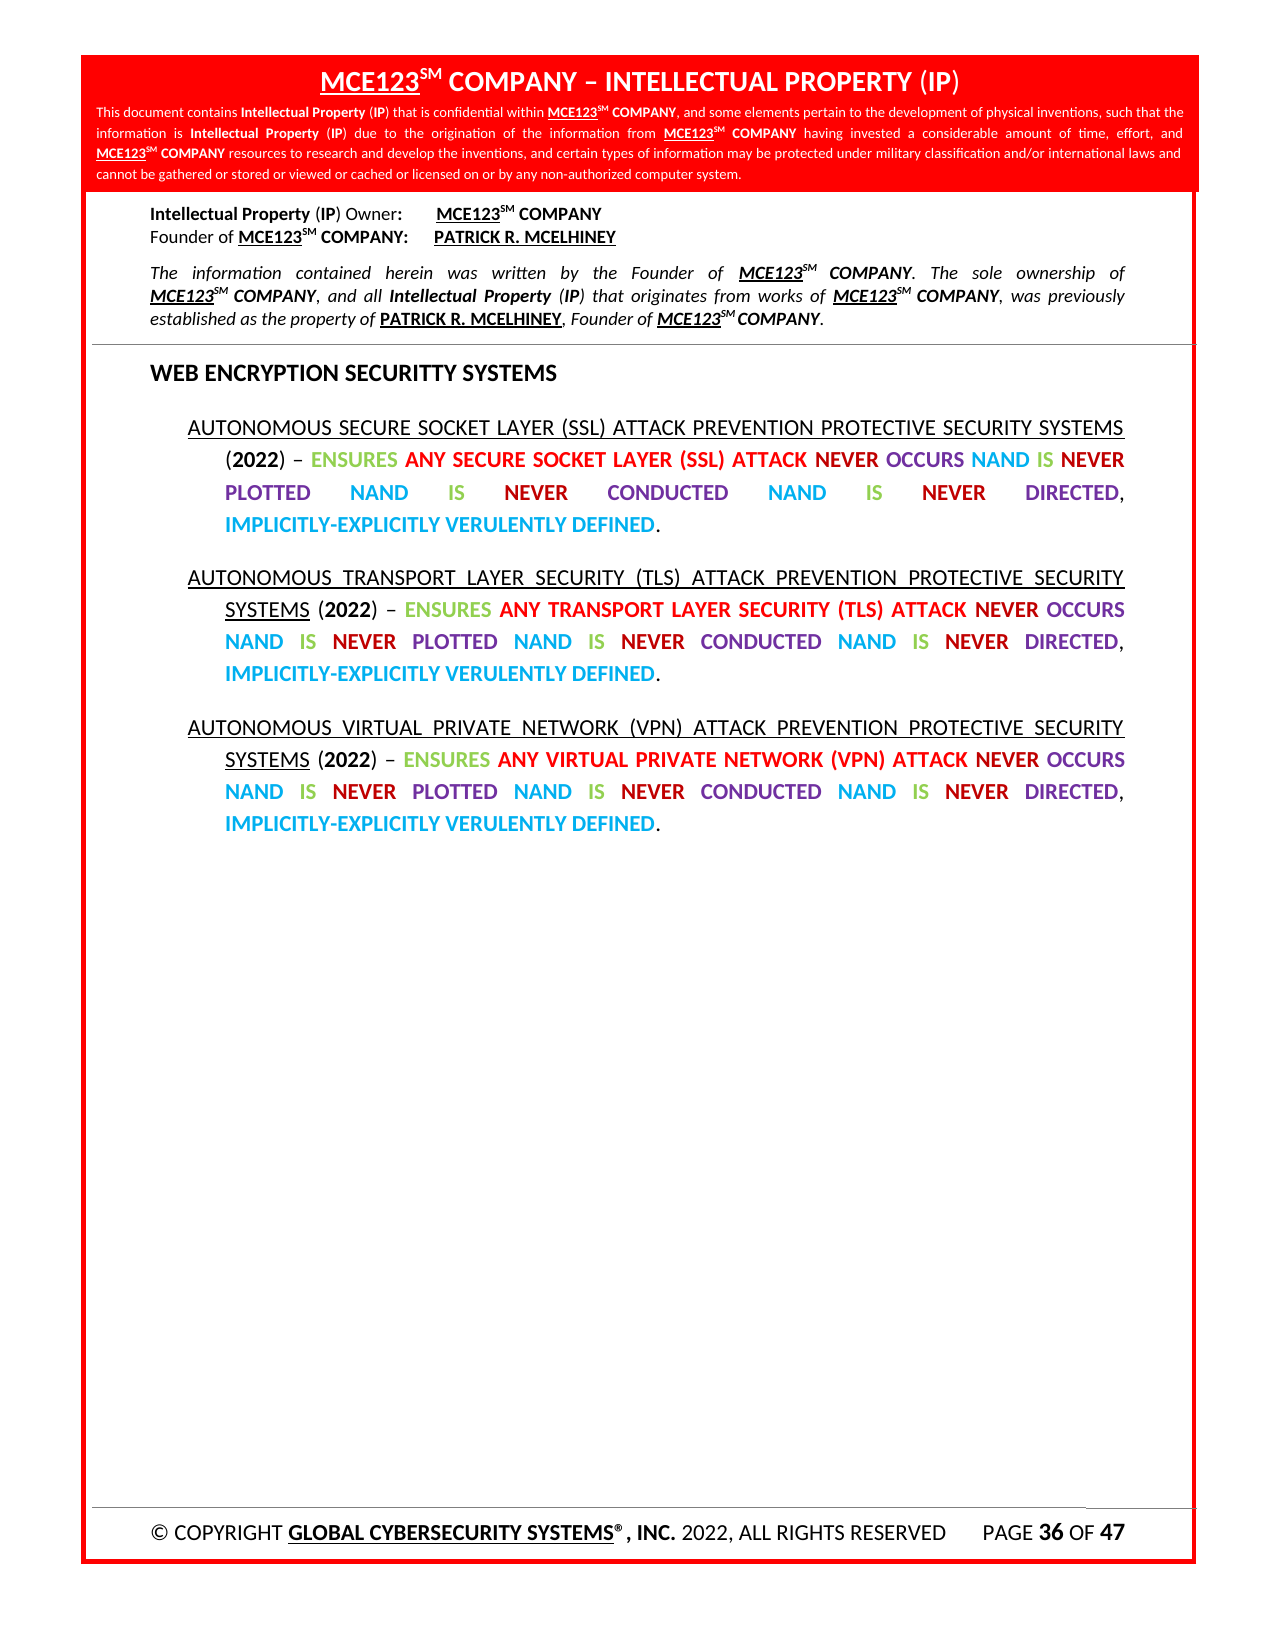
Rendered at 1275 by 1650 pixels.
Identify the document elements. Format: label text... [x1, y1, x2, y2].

text AUTONOMOUS TRANSPORT LAYER SECURITY (TLS) ATTACK PREVENTION PROTECTIVE SECURITY SYSTEMS (2022) – ENSURES ANY TRANSPORT LAYER SECURITY (TLS) ATTACK NEVER OCCURS NAND IS NEVER PLOTTED NAND IS NEVER CONDUCTED NAND IS NEVER DIRECTED, IMPLICITLY-EXPLICITLY VERULENTLY DEFINED. [187, 588, 1125, 688]
text AUTONOMOUS SECURE SOCKET LAYER (SSL) ATTACK PREVENTION PROTECTIVE SECURITY SYSTEMS (2022) – ENSURES ANY SECURE SOCKET LAYER (SSL) ATTACK NEVER OCCURS NAND IS NEVER PLOTTED NAND IS NEVER CONDUCTED NAND IS NEVER DIRECTED, IMPLICITLY-EXPLICITLY VERULENTLY DEFINED. [187, 439, 1125, 538]
text AUTONOMOUS TRANSPORT LAYER SECURITY (TLS) ATTACK PREVENTION PROTECTIVE SECURITY SYSTEMS (2022) – ENSURES ANY TRANSPORT LAYER SECURITY (TLS) ATTACK NEVER OCCURS NAND IS NEVER PLOTTED NAND IS NEVER CONDUCTED NAND IS NEVER DIRECTED, IMPLICITLY-EXPLICITLY VERULENTLY DEFINED. [187, 563, 1125, 587]
text AUTONOMOUS VIRTUAL PRIVATE NETWORK (VPN) ATTACK PREVENTION PROTECTIVE SECURITY SYSTEMS (2022) – ENSURES ANY VIRTUAL PRIVATE NETWORK (VPN) ATTACK NEVER OCCURS NAND IS NEVER PLOTTED NAND IS NEVER CONDUCTED NAND IS NEVER DIRECTED, IMPLICITLY-EXPLICITLY VERULENTLY DEFINED. [187, 713, 1125, 737]
text AUTONOMOUS SECURE SOCKET LAYER (SSL) ATTACK PREVENTION PROTECTIVE SECURITY SYSTEMS (2022) – ENSURES ANY SECURE SOCKET LAYER (SSL) ATTACK NEVER OCCURS NAND IS NEVER PLOTTED NAND IS NEVER CONDUCTED NAND IS NEVER DIRECTED, IMPLICITLY-EXPLICITLY VERULENTLY DEFINED. [187, 413, 1125, 438]
text WEB ENCRYPTION SECURITTY SYSTEMS [150, 358, 1125, 388]
text AUTONOMOUS VIRTUAL PRIVATE NETWORK (VPN) ATTACK PREVENTION PROTECTIVE SECURITY SYSTEMS (2022) – ENSURES ANY VIRTUAL PRIVATE NETWORK (VPN) ATTACK NEVER OCCURS NAND IS NEVER PLOTTED NAND IS NEVER CONDUCTED NAND IS NEVER DIRECTED, IMPLICITLY-EXPLICITLY VERULENTLY DEFINED. [187, 738, 1125, 837]
